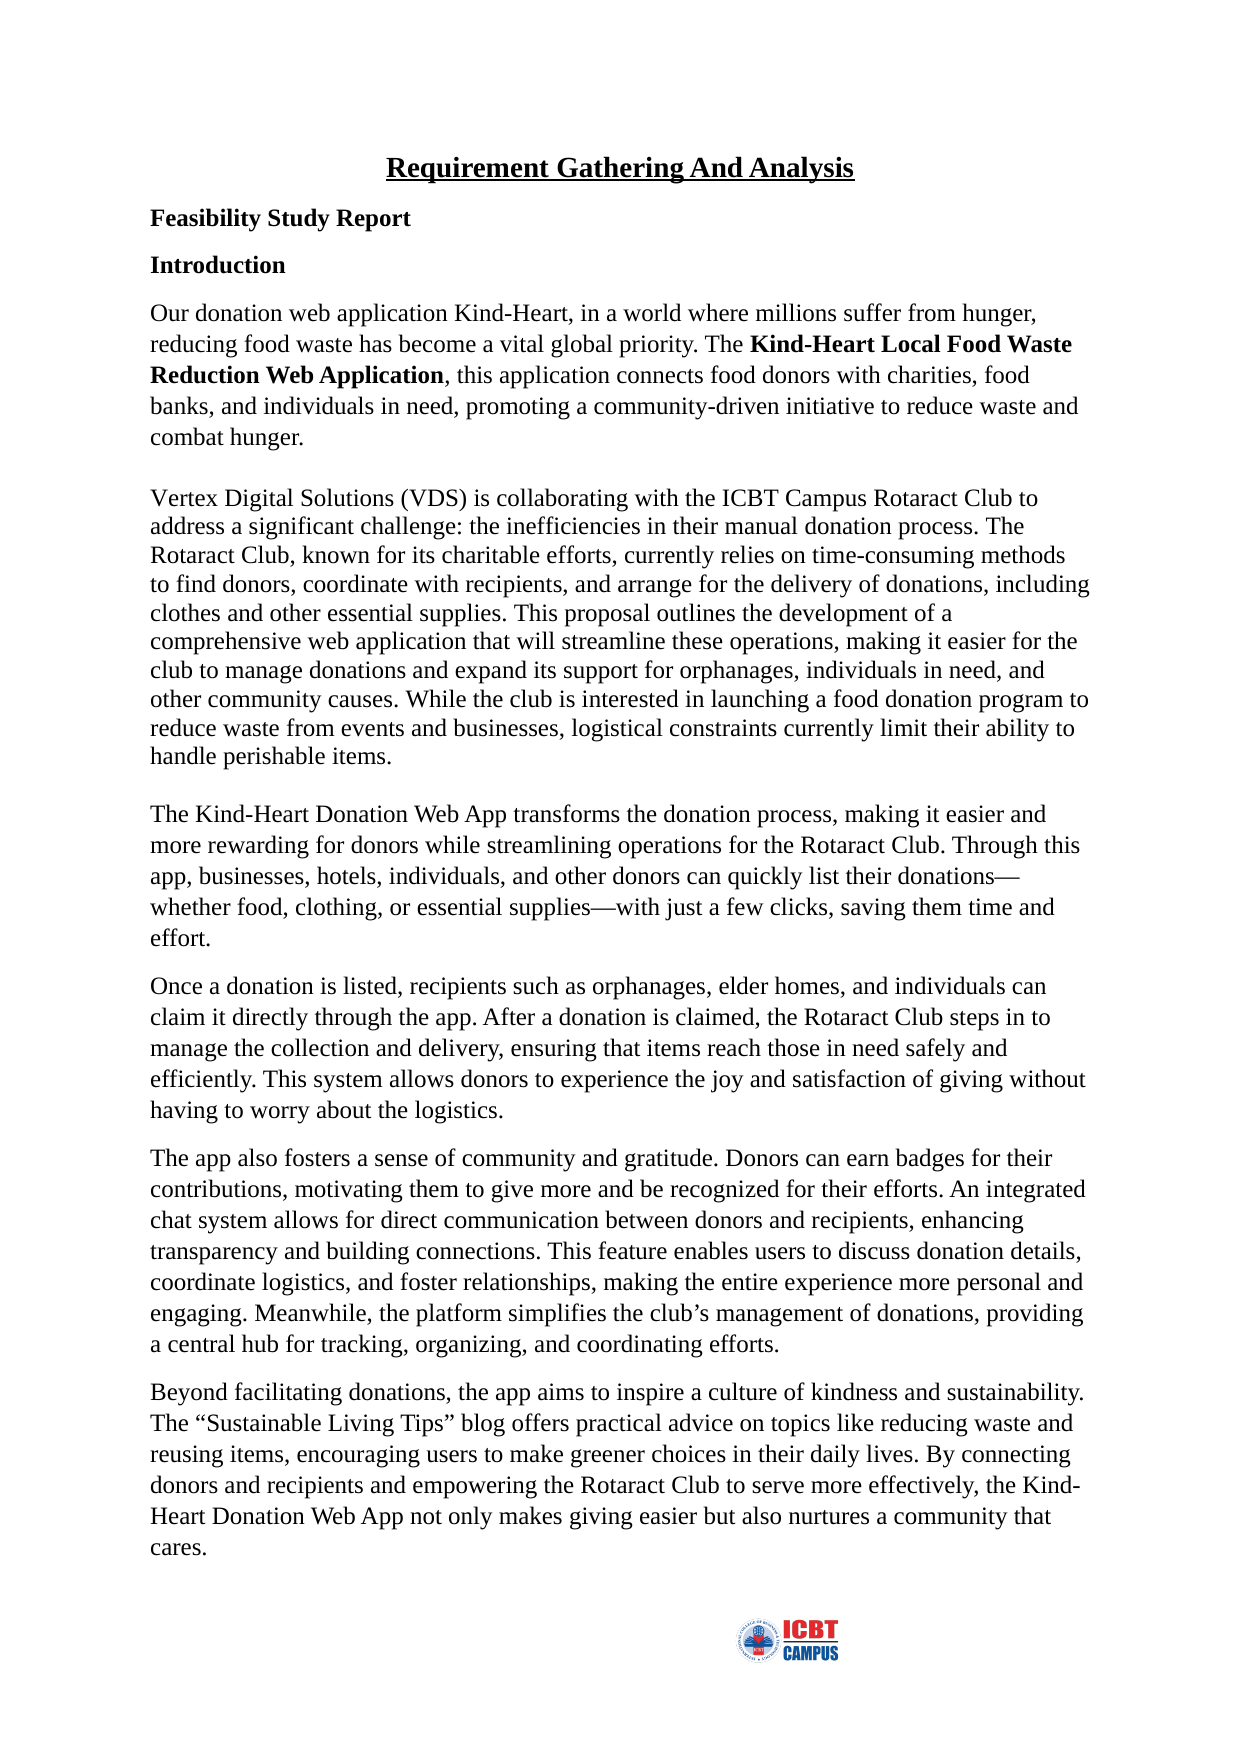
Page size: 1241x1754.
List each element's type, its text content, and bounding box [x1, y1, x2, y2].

text Introduction [150, 251, 1090, 279]
text Vertex Digital Solutions (VDS) is collaborating with the ICBT Campus Rotaract Club to address a significant challenge: the inefficiencies in their manual donation process. The Rotaract Club, known for its charitable efforts, currently relies on time-consuming methods to find donors, coordinate with recipients, and arrange for the delivery of donations, including clothes and other essential supplies. This proposal outlines the development of a comprehensive web application that will streamline these operations, making it easier for the club to manage donations and expand its support for orphanages, individuals in need, and other community causes. While the club is interested in launching a food donation program to reduce waste from events and businesses, logistical constraints currently limit their ability to handle perishable items. [150, 483, 1090, 770]
text The Kind-Heart Donation Web App transforms the donation process, making it easier and more rewarding for donors while streamlining operations for the Rotaract Club. Through this app, businesses, hotels, individuals, and other donors can quickly list their donations—whether food, clothing, or essential supplies—with just a few clicks, saving them time and effort. [150, 799, 1090, 952]
text The app also fosters a sense of community and gratitude. Donors can earn badges for their contributions, motivating them to give more and be recognized for their efforts. An integrated chat system allows for direct communication between donors and recipients, enhancing transparency and building connections. This feature enables users to discuss donation details, coordinate logistics, and foster relationships, making the entire experience more personal and engaging. Meanwhile, the platform simplifies the club’s management of donations, providing a central hub for tracking, organizing, and coordinating efforts. [150, 1143, 1090, 1358]
text Once a donation is listed, recipients such as orphanages, elder homes, and individuals can claim it directly through the app. After a donation is claimed, the Rotaract Club steps in to manage the collection and delivery, ensuring that items reach those in need safely and efficiently. This system allows donors to experience the joy and satisfaction of giving without having to worry about the logistics. [150, 971, 1090, 1124]
text Beyond facilitating donations, the app aims to inspire a culture of kindness and sustainability. The “Sustainable Living Tips” blog offers practical advice on topics like reducing waste and reusing items, encouraging users to make greener choices in their daily lives. By connecting donors and recipients and empowering the Rotaract Club to serve more effectively, the Kind-Heart Donation Web App not only makes giving easier but also nurtures a community that cares. [150, 1377, 1090, 1561]
picture [733, 1602, 842, 1679]
text Requirement Gathering And Analysis [150, 150, 1090, 183]
text Feasibility Study Report [150, 203, 1090, 232]
text Our donation web application Kind-Heart, in a world where millions suffer from hunger, reducing food waste has become a vital global priority. The Kind-Heart Local Food Waste Reduction Web Application, this application connects food donors with charities, food banks, and individuals in need, promoting a community-driven initiative to reduce waste and combat hunger. [150, 298, 1090, 451]
